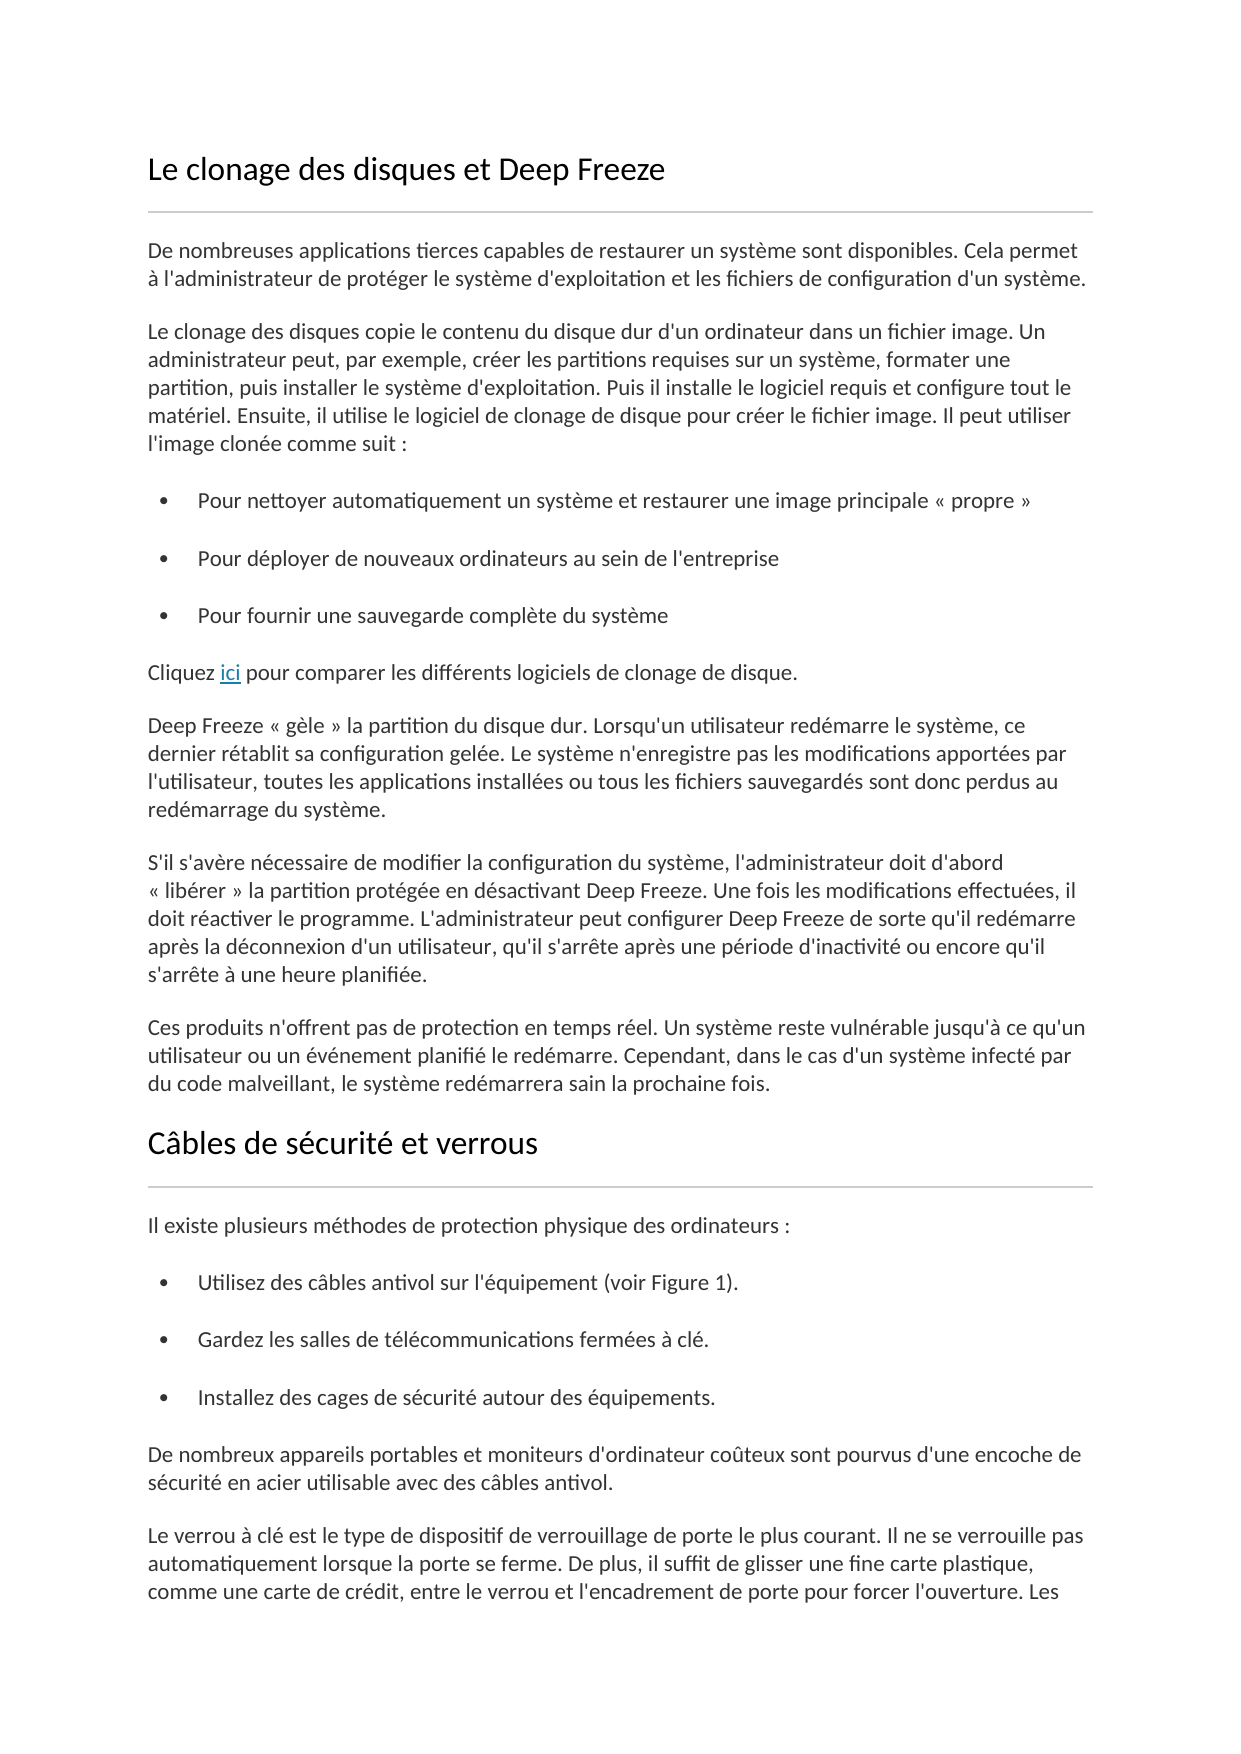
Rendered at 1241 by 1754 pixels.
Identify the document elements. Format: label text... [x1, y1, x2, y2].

text De nombreuses applications tierces capables de restaurer un système sont disponibles. Cela permet à l'administrateur de protéger le système d'exploitation et les fichiers de configuration d'un système. [148, 236, 1093, 292]
list Pour fournir une sauvegarde complète du système [160, 601, 1093, 629]
text Il existe plusieurs méthodes de protection physique des ordinateurs : [148, 1211, 1093, 1239]
list Gardez les salles de télécommunications fermées à clé. [160, 1325, 1093, 1353]
text Deep Freeze « gèle » la partition du disque dur. Lorsqu'un utilisateur redémarre le système, ce dernier rétablit sa configuration gelée. Le système n'enregistre pas les modifications apportées par l'utilisateur, toutes les applications installées ou tous les fichiers sauvegardés sont donc perdus au redémarrage du système. [148, 711, 1093, 823]
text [148, 1521, 1093, 1605]
text De nombreux appareils portables et moniteurs d'ordinateur coûteux sont pourvus d'une encoche de sécurité en acier utilisable avec des câbles antivol. [148, 1440, 1093, 1496]
text Câbles de sécurité et verrous [148, 1122, 1093, 1186]
text S'il s'avère nécessaire de modifier la configuration du système, l'administrateur doit d'abord « libérer » la partition protégée en désactivant Deep Freeze. Une fois les modifications effectuées, il doit réactiver le programme. L'administrateur peut configurer Deep Freeze de sorte qu'il redémarre après la déconnexion d'un utilisateur, qu'il s'arrête après une période d'inactivité ou encore qu'il s'arrête à une heure planifiée. [148, 848, 1093, 988]
list Pour déployer de nouveaux ordinateurs au sein de l'entreprise [160, 544, 1093, 572]
text Cliquez ici pour comparer les différents logiciels de clonage de disque. [148, 658, 1093, 686]
list Utilisez des câbles antivol sur l'équipement (voir Figure 1). [160, 1268, 1093, 1296]
text Ces produits n'offrent pas de protection en temps réel. Un système reste vulnérable jusqu'à ce qu'un utilisateur ou un événement planifié le redémarre. Cependant, dans le cas d'un système infecté par du code malveillant, le système redémarrera sain la prochaine fois. [148, 1013, 1093, 1097]
text Le clonage des disques copie le contenu du disque dur d'un ordinateur dans un fichier image. Un administrateur peut, par exemple, créer les partitions requises sur un système, formater une partition, puis installer le système d'exploitation. Puis il installe le logiciel requis et configure tout le matériel. Ensuite, il utilise le logiciel de clonage de disque pour créer le fichier image. Il peut utiliser l'image clonée comme suit : [148, 317, 1093, 457]
list Installez des cages de sécurité autour des équipements. [160, 1383, 1093, 1411]
list Pour nettoyer automatiquement un système et restaurer une image principale « propre » [160, 487, 1093, 514]
text Le clonage des disques et Deep Freeze [148, 148, 1093, 211]
